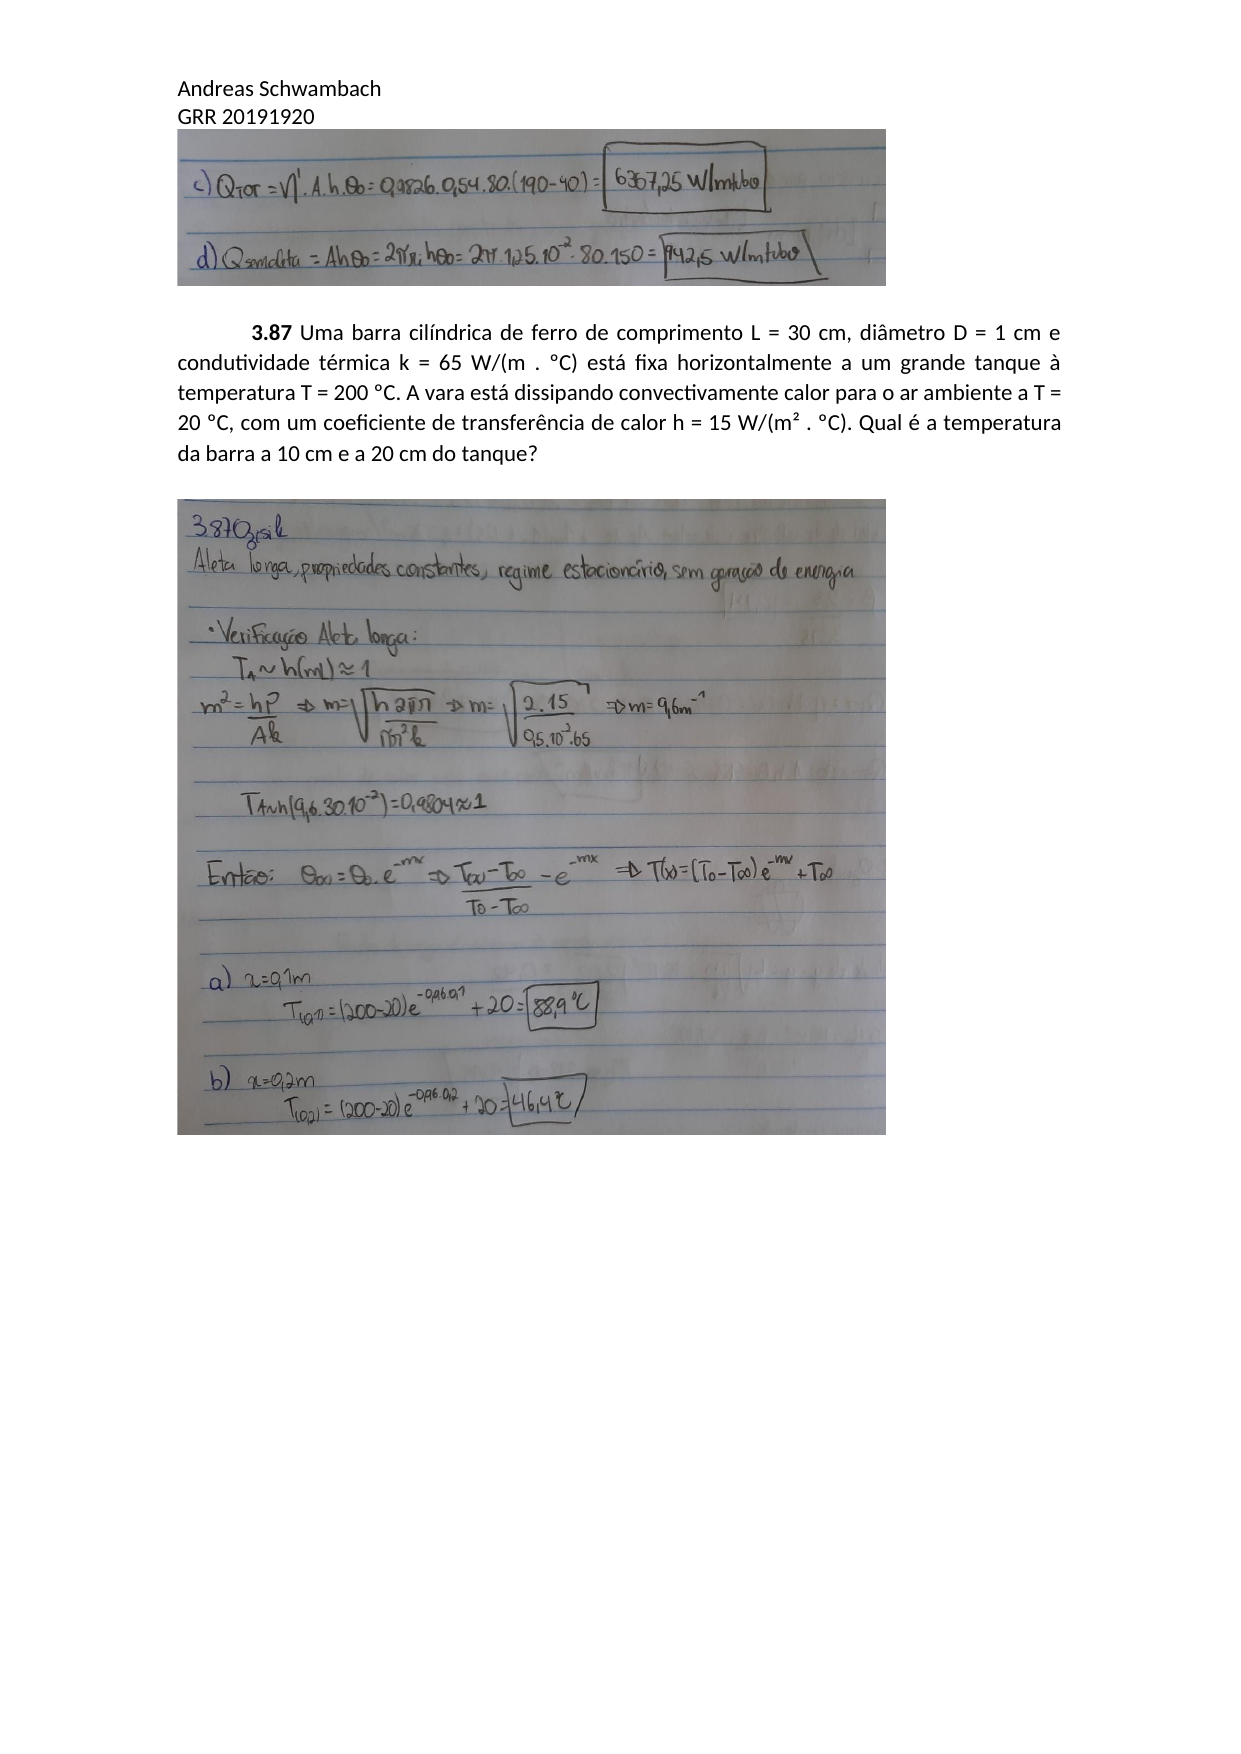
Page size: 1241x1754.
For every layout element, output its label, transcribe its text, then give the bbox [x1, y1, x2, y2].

picture [177, 129, 886, 286]
text 3.87 Uma barra cilíndrica de ferro de comprimento L = 30 cm, diâmetro D = 1 cm e condutividade térmica k = 65 W/(m . ºC) está fixa horizontalmente a um grande tanque à temperatura T = 200 ºC. A vara está dissipando convectivamente calor para o ar ambiente a T = 20 ºC, com um coeficiente de transferência de calor h = 15 W/(m² . ºC). Qual é a temperatura da barra a 10 cm e a 20 cm do tanque? [177, 318, 1063, 467]
picture [177, 499, 886, 1135]
